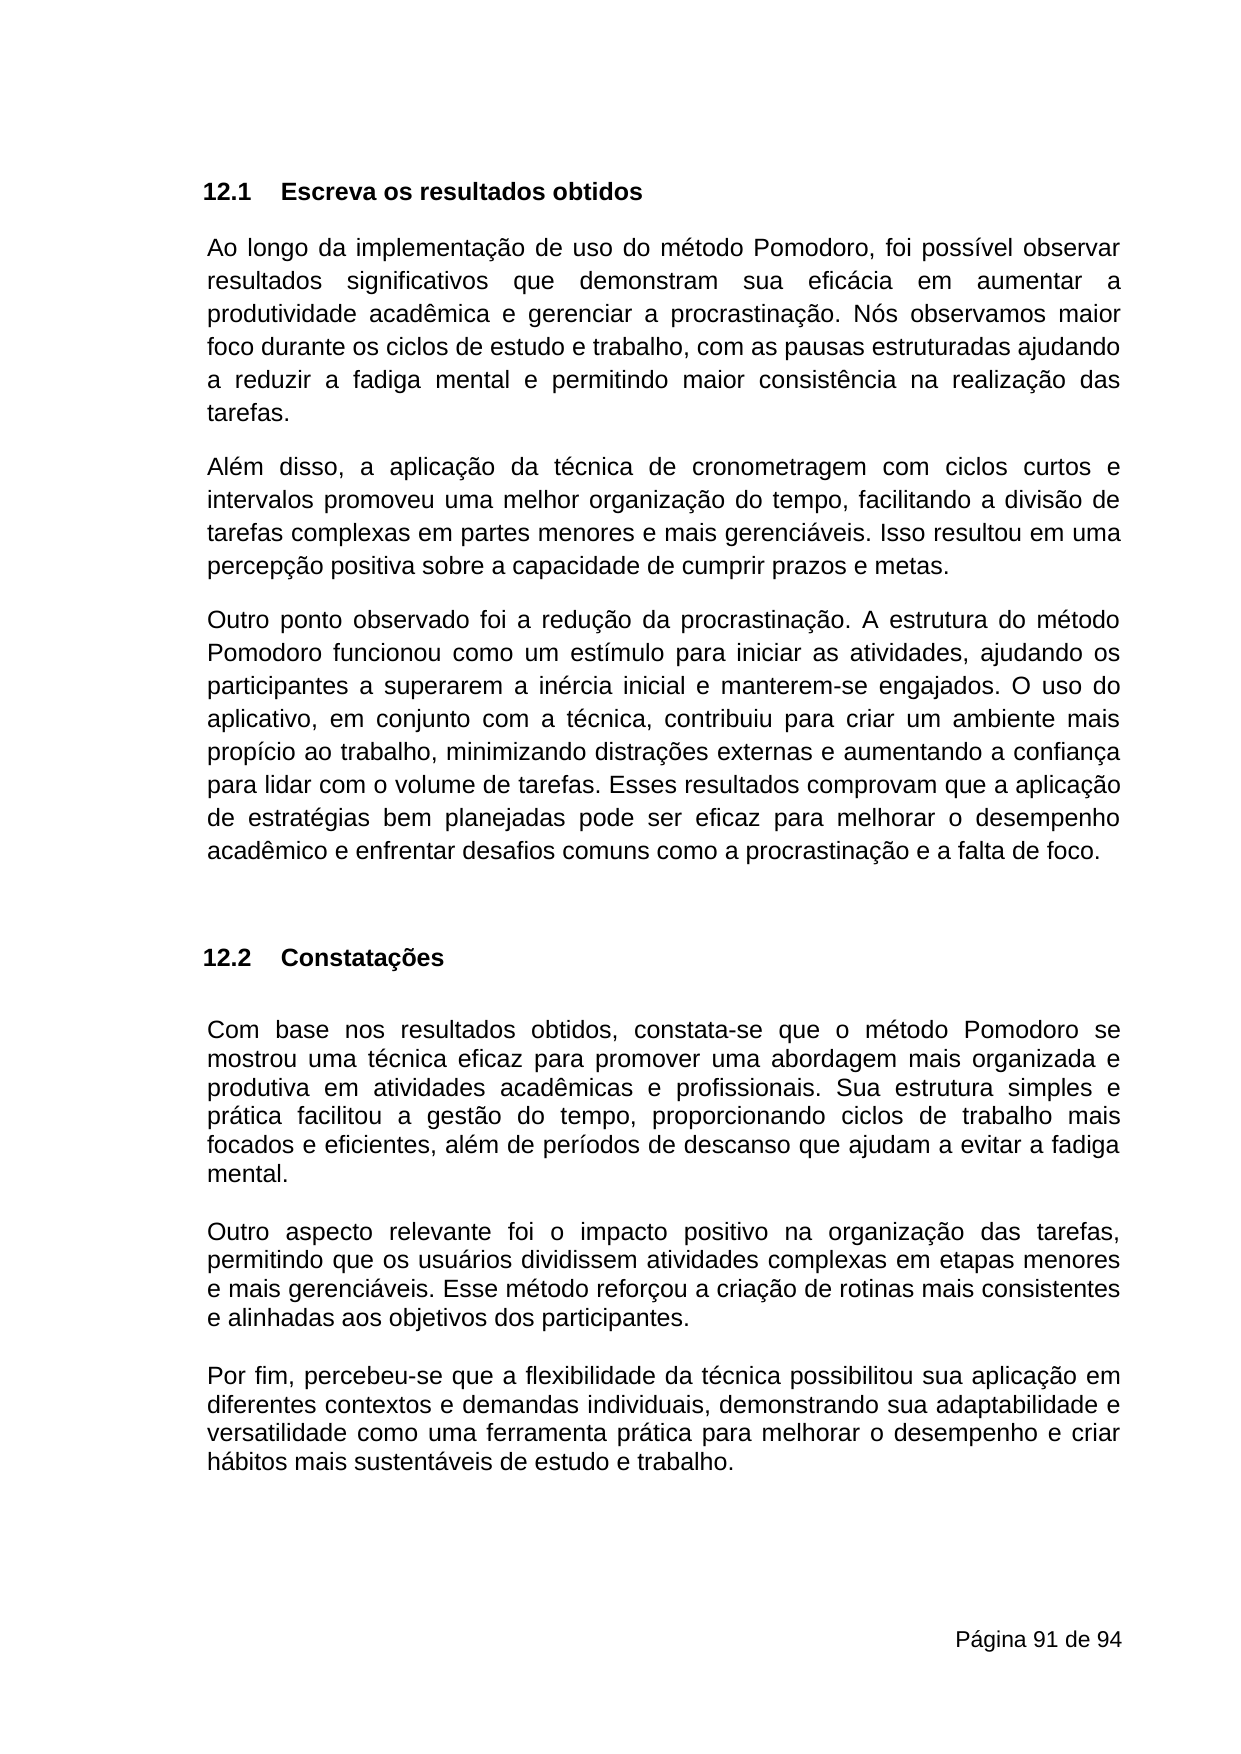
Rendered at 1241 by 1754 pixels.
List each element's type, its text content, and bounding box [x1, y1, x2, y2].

subtitle Constatações [203, 943, 1122, 971]
text Com base nos resultados obtidos, constata-se que o método Pomodoro se mostrou uma técnica eficaz para promover uma abordagem mais organizada e produtiva em atividades acadêmicas e profissionais. Sua estrutura simples e prática facilitou a gestão do tempo, proporcionando ciclos de trabalho mais focados e eficientes, além de períodos de descanso que ajudam a evitar a fadiga mental. [207, 1015, 1122, 1187]
text Por fim, percebeu-se que a flexibilidade da técnica possibilitou sua aplicação em diferentes contextos e demandas individuais, demonstrando sua adaptabilidade e versatilidade como uma ferramenta prática para melhorar o desempenho e criar hábitos mais sustentáveis de estudo e trabalho. [207, 1361, 1122, 1476]
text Outro ponto observado foi a redução da procrastinação. A estrutura do método Pomodoro funcionou como um estímulo para iniciar as atividades, ajudando os participantes a superarem a inércia inicial e manterem-se engajados. O uso do aplicativo, em conjunto com a técnica, contribuiu para criar um ambiente mais propício ao trabalho, minimizando distrações externas e aumentando a confiança para lidar com o volume de tarefas. Esses resultados comprovam que a aplicação de estratégias bem planejadas pode ser eficaz para melhorar o desempenho acadêmico e enfrentar desafios comuns como a procrastinação e a falta de foco. [207, 605, 1122, 864]
text Outro aspecto relevante foi o impacto positivo na organização das tarefas, permitindo que os usuários dividissem atividades complexas em etapas menores e mais gerenciáveis. Esse método reforçou a criação de rotinas mais consistentes e alinhadas aos objetivos dos participantes. [207, 1217, 1122, 1332]
text Ao longo da implementação de uso do método Pomodoro, foi possível observar resultados significativos que demonstram sua eficácia em aumentar a produtividade acadêmica e gerenciar a procrastinação. Nós observamos maior foco durante os ciclos de estudo e trabalho, com as pausas estruturadas ajudando a reduzir a fadiga mental e permitindo maior consistência na realização das tarefas. [207, 233, 1122, 427]
text Além disso, a aplicação da técnica de cronometragem com ciclos curtos e intervalos promoveu uma melhor organização do tempo, facilitando a divisão de tarefas complexas em partes menores e mais gerenciáveis. Isso resultou em uma percepção positiva sobre a capacidade de cumprir prazos e metas. [207, 452, 1122, 579]
subtitle Escreva os resultados obtidos [203, 177, 1122, 206]
